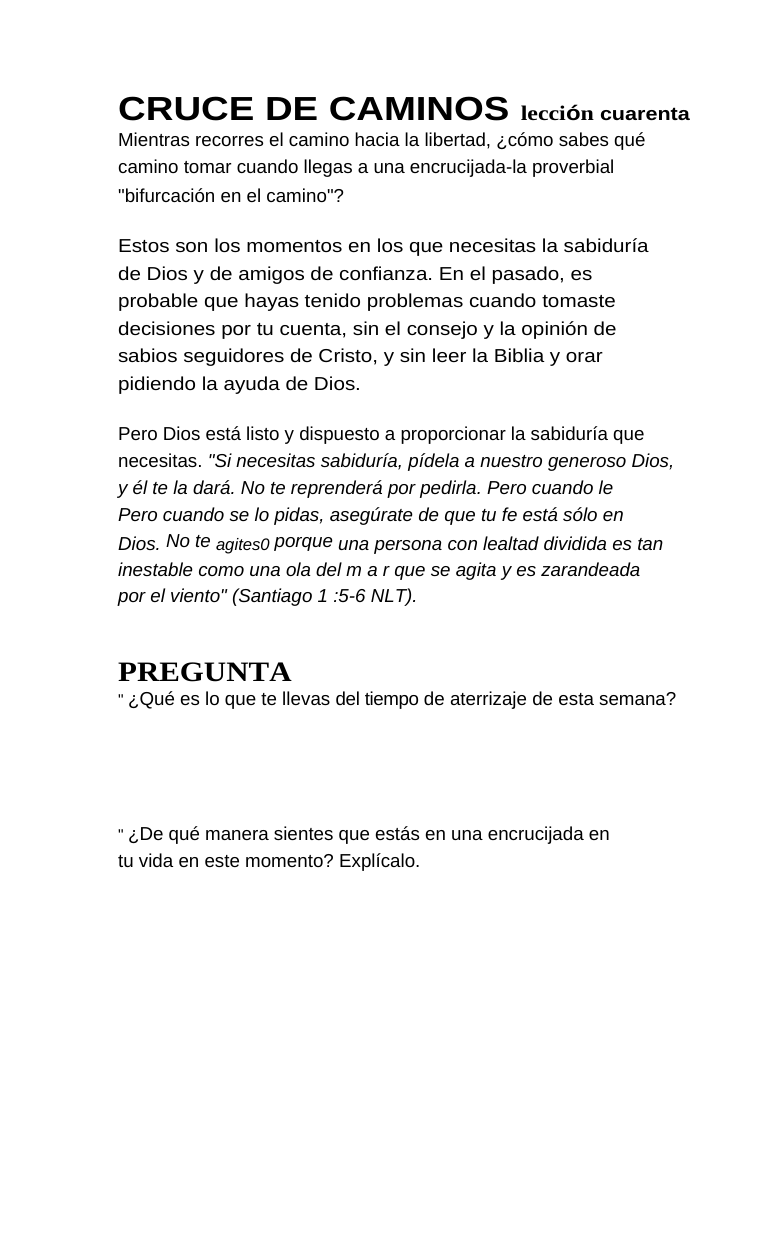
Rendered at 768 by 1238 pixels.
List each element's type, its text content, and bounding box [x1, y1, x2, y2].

text Mientras recorres el camino hacia la libertad, ¿cómo sabes qué camino tomar cuando llegas a una encrucijada-la proverbial "bifurcación en el camino"? [118, 128, 646, 206]
text PREGUNTA [118, 655, 768, 688]
list ¿De qué manera sientes que estás en una encrucijada en tu vida en este momento? Explícalo. [118, 823, 629, 872]
list ¿Qué es lo que te llevas del tiempo de aterrizaje de esta semana? [118, 688, 768, 709]
text Pero Dios está listo y dispuesto a proporcionar la sabiduría que necesitas. "Si necesitas sabiduría, pídela a nuestro generoso Dios, y él te la dará. No te reprenderá por pedirla. Pero cuando le [118, 422, 675, 498]
text Pero cuando se lo pidas, asegúrate de que tu fe está sólo en Dios. No te agites0 porque una persona con lealtad dividida es tan inestable como una ola del m a r que se agita y es zarandeada por el viento" (Santiago 1 :5-6 NLT). [118, 504, 671, 606]
text Estos son los momentos en los que necesitas la sabiduría de Dios y de amigos de confianza. En el pasado, es probable que hayas tenido problemas cuando tomaste decisiones por tu cuenta, sin el consejo y la opinión de sabios seguidores de Cristo, y sin leer la Biblia y orar pidiendo la ayuda de Dios. [118, 235, 650, 394]
text CRUCE DE CAMINOS lección cuarenta [118, 89, 768, 127]
